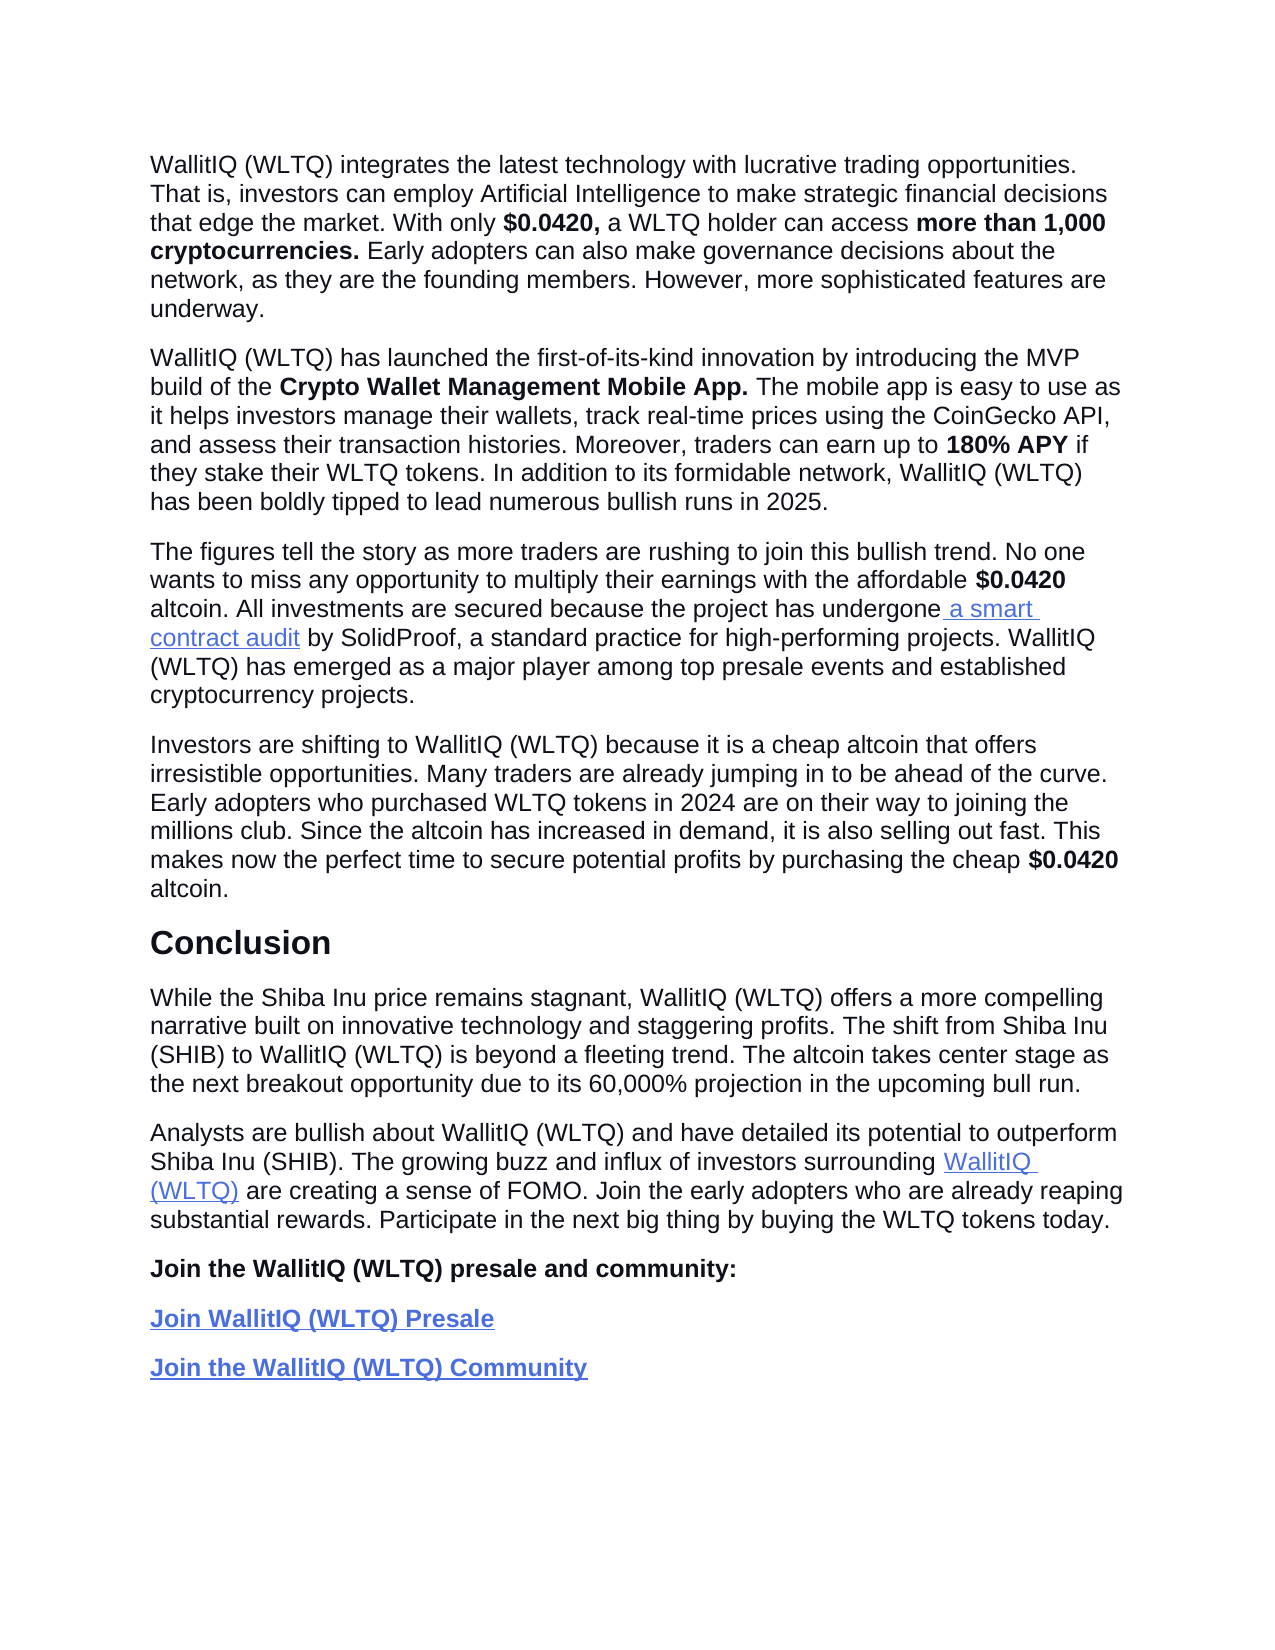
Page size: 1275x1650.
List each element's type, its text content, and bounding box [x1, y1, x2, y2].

text Join the WallitIQ (WLTQ) presale and community: [150, 1254, 1125, 1283]
subtitle Conclusion [150, 923, 1125, 962]
text While the Shiba Inu price remains stagnant, WallitIQ (WLTQ) offers a more compelling narrative built on innovative technology and staggering profits. The shift from Shiba Inu (SHIB) to WallitIQ (WLTQ) is beyond a fleeting trend. The altcoin takes center stage as the next breakout opportunity due to its 60,000% projection in the upcoming bull run. [150, 983, 1125, 1098]
text WallitIQ (WLTQ) integrates the latest technology with lucrative trading opportunities. That is, investors can employ Artificial Intelligence to make strategic financial decisions that edge the market. With only $0.0420, a WLTQ holder can access more than 1,000 cryptocurrencies. Early adopters can also make governance decisions about the network, as they are the founding members. However, more sophisticated features are underway. [150, 150, 1125, 322]
text WallitIQ (WLTQ) has launched the first-of-its-kind innovation by introducing the MVP build of the Crypto Wallet Management Mobile App. The mobile app is easy to use as it helps investors manage their wallets, track real-time prices using the CoinGecko API, and assess their transaction histories. Moreover, traders can earn up to 180% APY if they stake their WLTQ tokens. In addition to its formidable network, WallitIQ (WLTQ) has been boldly tipped to lead numerous bullish runs in 2025. [150, 343, 1125, 516]
text Join the WallitIQ (WLTQ) Community [150, 1353, 1125, 1382]
text The figures tell the story as more traders are rushing to join this bullish trend. No one wants to miss any opportunity to multiply their earnings with the affordable $0.0420 altcoin. All investments are secured because the project has undergone a smart contract audit by SolidProof, a standard practice for high-performing projects. WallitIQ (WLTQ) has emerged as a major player among top presale events and established cryptocurrency projects. [150, 537, 1125, 709]
text Analysts are bullish about WallitIQ (WLTQ) and have detailed its potential to outperform Shiba Inu (SHIB). The growing buzz and influx of investors surrounding WallitIQ (WLTQ) are creating a sense of FOMO. Join the early adopters who are already reaping substantial rewards. Participate in the next big thing by buying the WLTQ tokens today. [150, 1118, 1125, 1233]
text Join WallitIQ (WLTQ) Presale [150, 1304, 1125, 1333]
text Investors are shifting to WallitIQ (WLTQ) because it is a cheap altcoin that offers irresistible opportunities. Many traders are already jumping in to be ahead of the curve. Early adopters who purchased WLTQ tokens in 2024 are on their way to joining the millions club. Since the altcoin has increased in demand, it is also selling out fast. This makes now the perfect time to secure potential profits by purchasing the cheap $0.0420 altcoin. [150, 730, 1125, 902]
